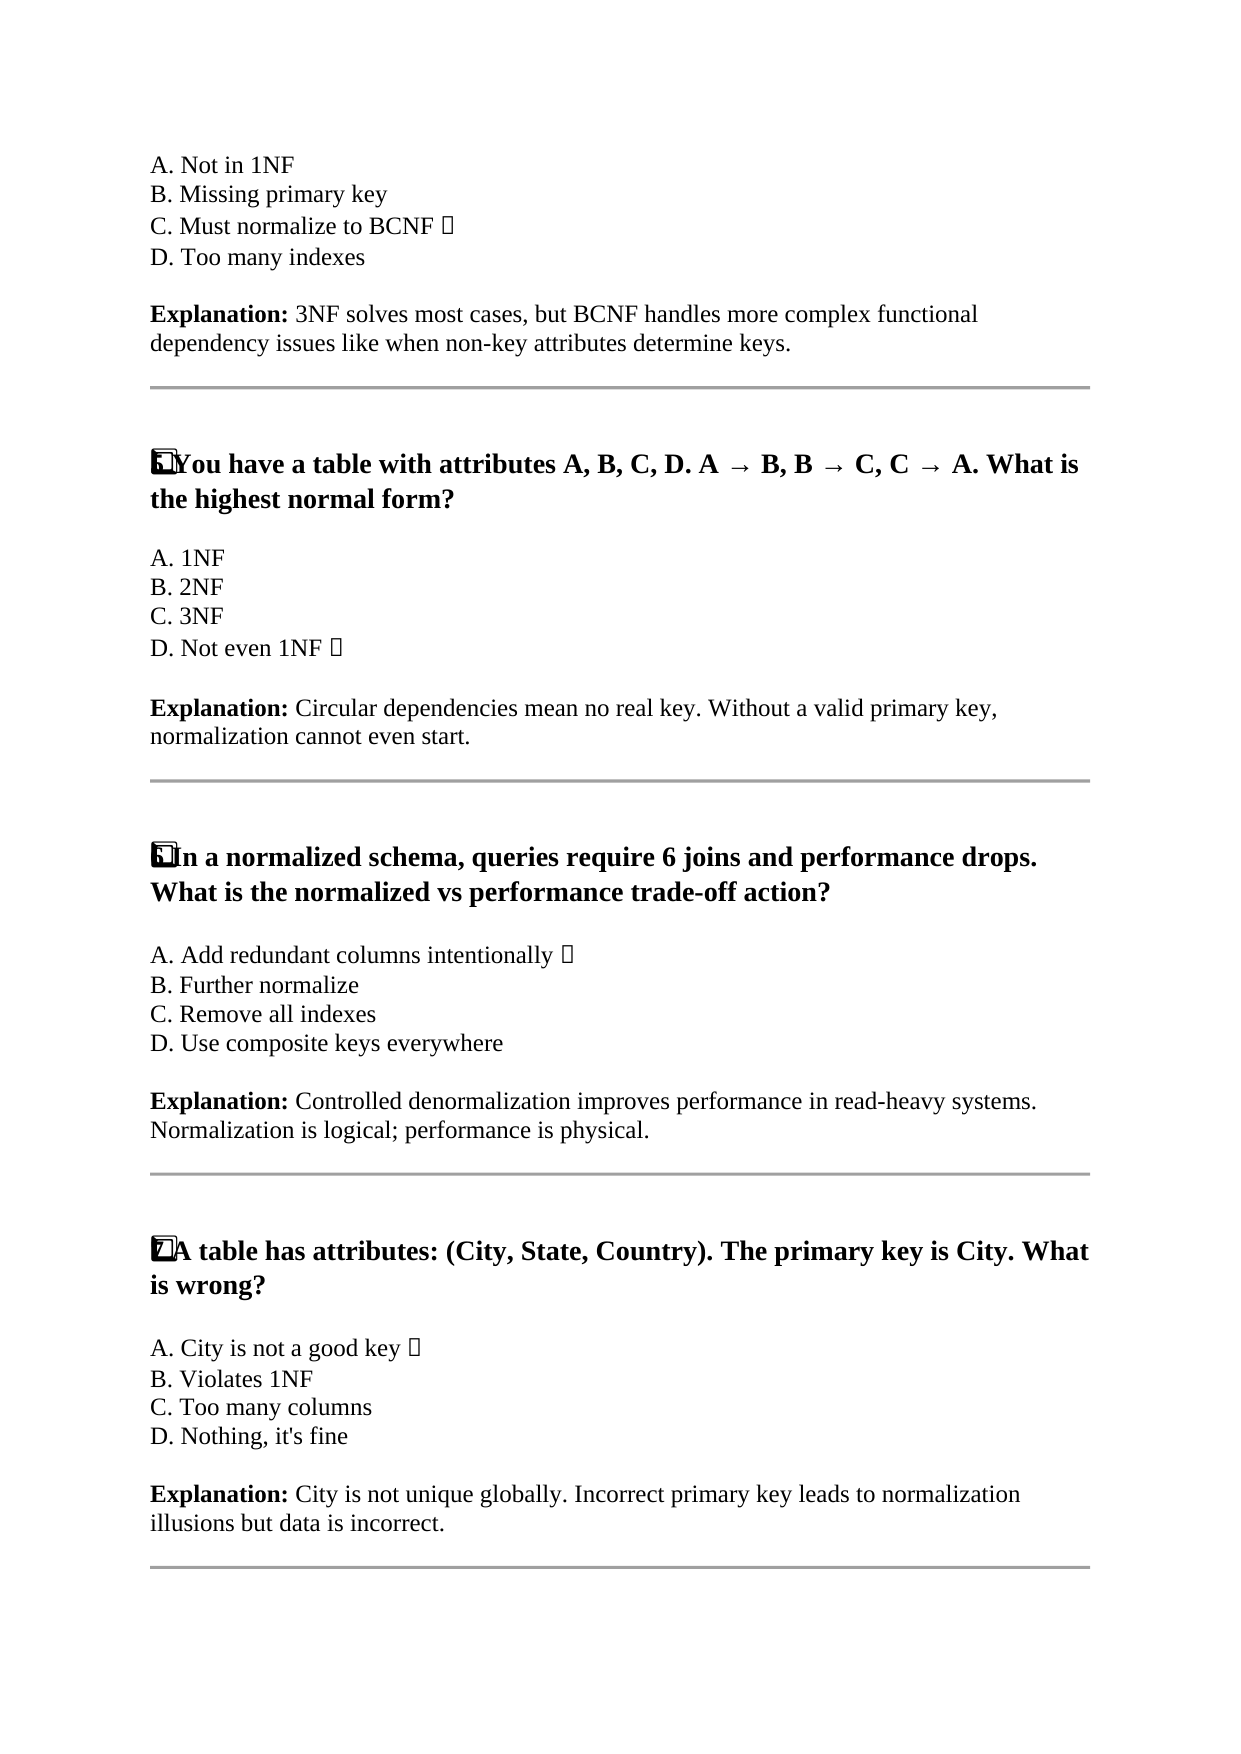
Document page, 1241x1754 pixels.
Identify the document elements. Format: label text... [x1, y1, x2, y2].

text A. Add redundant columns intentionally ✅ B. Further normalize C. Remove all indexes D. Use composite keys everywhere [150, 936, 1090, 1057]
text Explanation: City is not unique globally. Incorrect primary key leads to normalization illusions but data is incorrect. [150, 1479, 1090, 1537]
text A. City is not a good key ✅ B. Violates 1NF C. Too many columns D. Nothing, it's fine [150, 1330, 1090, 1450]
text A. 1NF B. 2NF C. 3NF D. Not even 1NF ✅ [150, 543, 1090, 663]
text A. Not in 1NF B. Missing primary key C. Must normalize to BCNF ✅ D. Too many indexes [150, 150, 1090, 270]
text 5️⃣ You have a table with attributes A, B, C, D. A → B, B → C, C → A. What is the highest normal form? [150, 443, 1090, 514]
text Explanation: Controlled denormalization improves performance in read-heavy systems. Normalization is logical; performance is physical. [150, 1086, 1090, 1143]
text Explanation: Circular dependencies mean no real key. Without a valid primary key, normalization cannot even start. [150, 693, 1090, 750]
text 6️⃣ In a normalized schema, queries require 6 joins and performance drops. What is the normalized vs performance trade-off action? [150, 837, 1090, 907]
text 7️⃣ A table has attributes: (City, State, Country). The primary key is City. What is wrong? [150, 1230, 1090, 1301]
text Explanation: 3NF solves most cases, but BCNF handles more complex functional dependency issues like when non-key attributes determine keys. [150, 299, 1090, 357]
